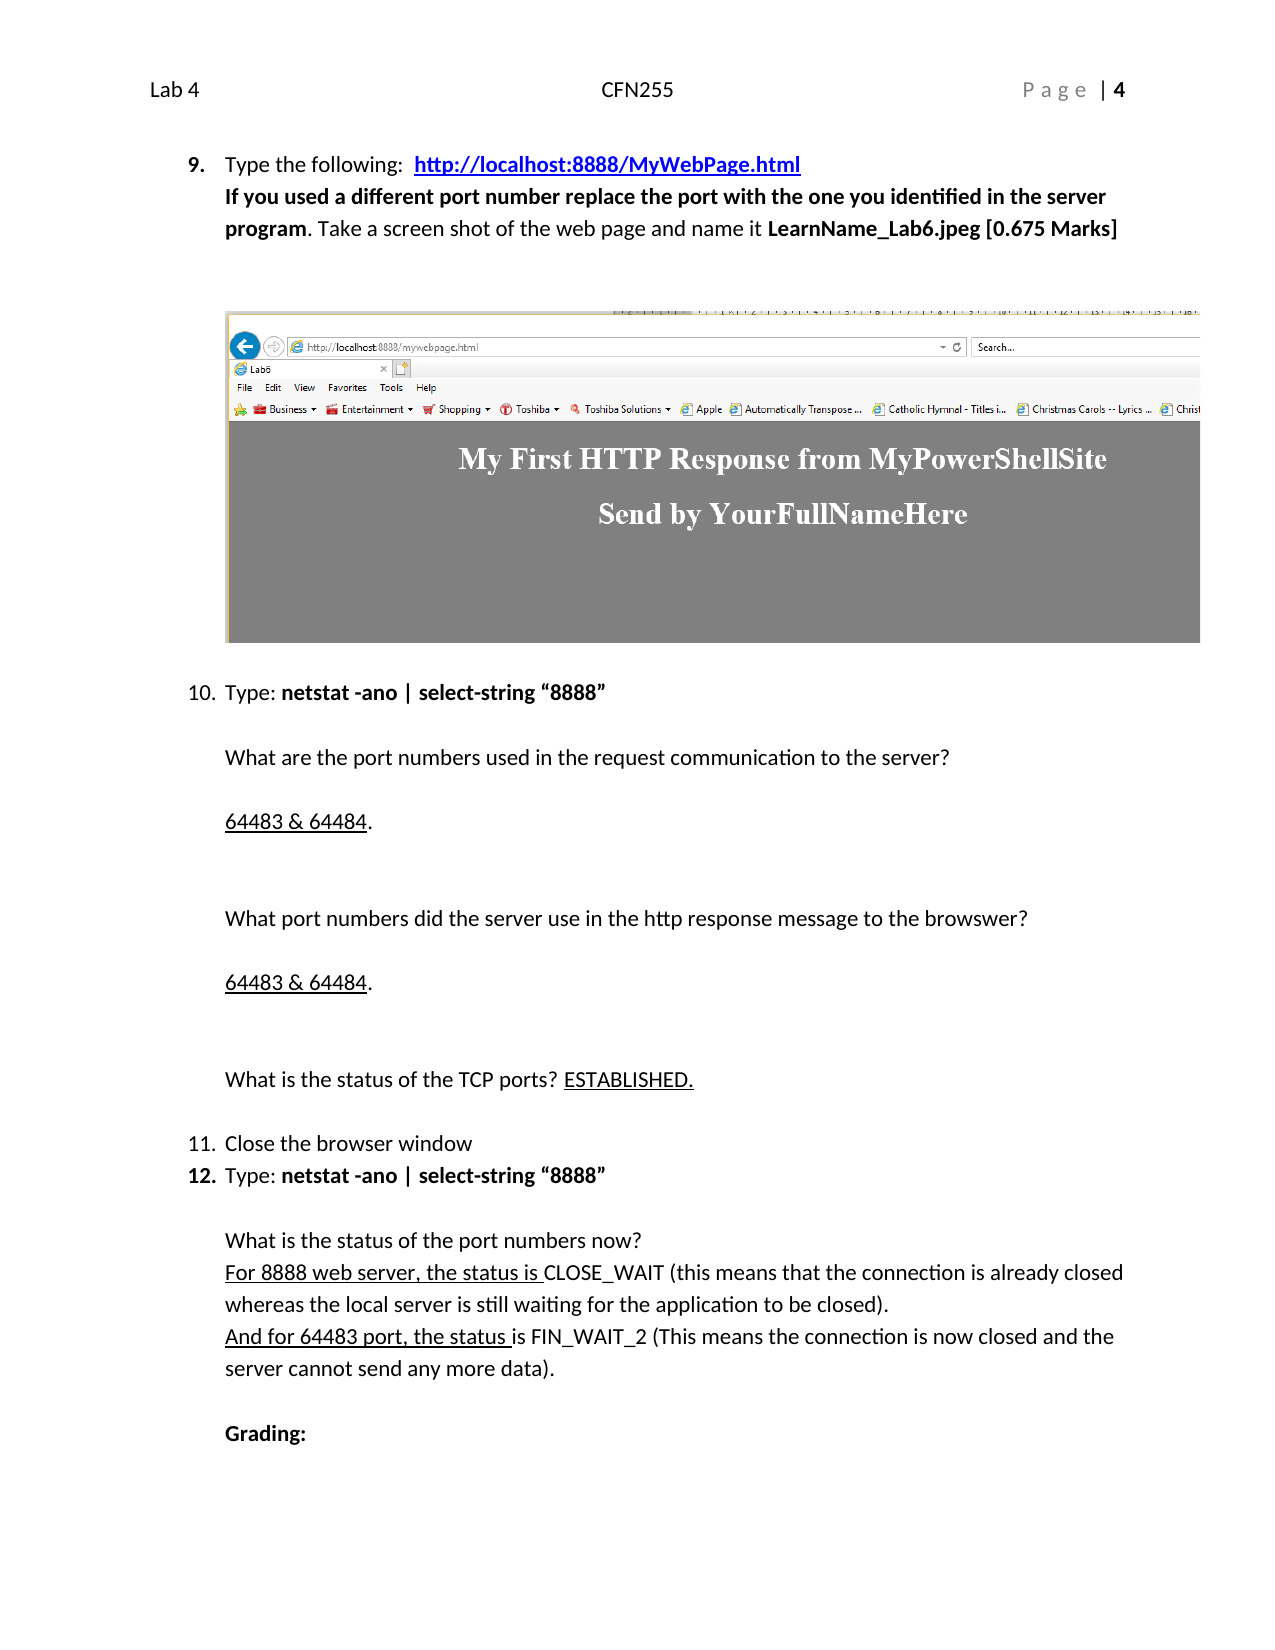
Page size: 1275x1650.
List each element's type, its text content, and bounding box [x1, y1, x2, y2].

list What port numbers did the server use in the http response message to the browswer? [225, 904, 1125, 964]
list What is the status of the TCP ports? ESTABLISHED. [225, 1065, 1125, 1093]
list What are the port numbers used in the request communication to the server? [225, 743, 1125, 803]
list What is the status of the port numbers now? [225, 1226, 1125, 1254]
list 64483 & 64484. [225, 807, 1125, 835]
list And for 64483 port, the status is FIN_WAIT_2 (This means the connection is now closed and the server cannot send any more data). [225, 1322, 1125, 1382]
picture [225, 311, 1200, 643]
list Close the browser window [187, 1129, 1125, 1157]
list Type: netstat -ano | select-string “8888” [187, 678, 1125, 739]
list Type the following: http://localhost:8888/MyWebPage.html [187, 150, 1125, 178]
list For 8888 web server, the status is CLOSE_WAIT (this means that the connection is already closed whereas the local server is still waiting for the application to be closed). [225, 1258, 1125, 1318]
list 64483 & 64484. [225, 968, 1125, 996]
list If you used a different port number replace the port with the one you identified in the server program. Take a screen shot of the web page and name it LearnName_Lab6.jpeg [0.675 Marks] [225, 182, 1125, 242]
list Grading: [225, 1419, 1125, 1447]
list Type: netstat -ano | select-string “8888” [187, 1161, 1125, 1189]
